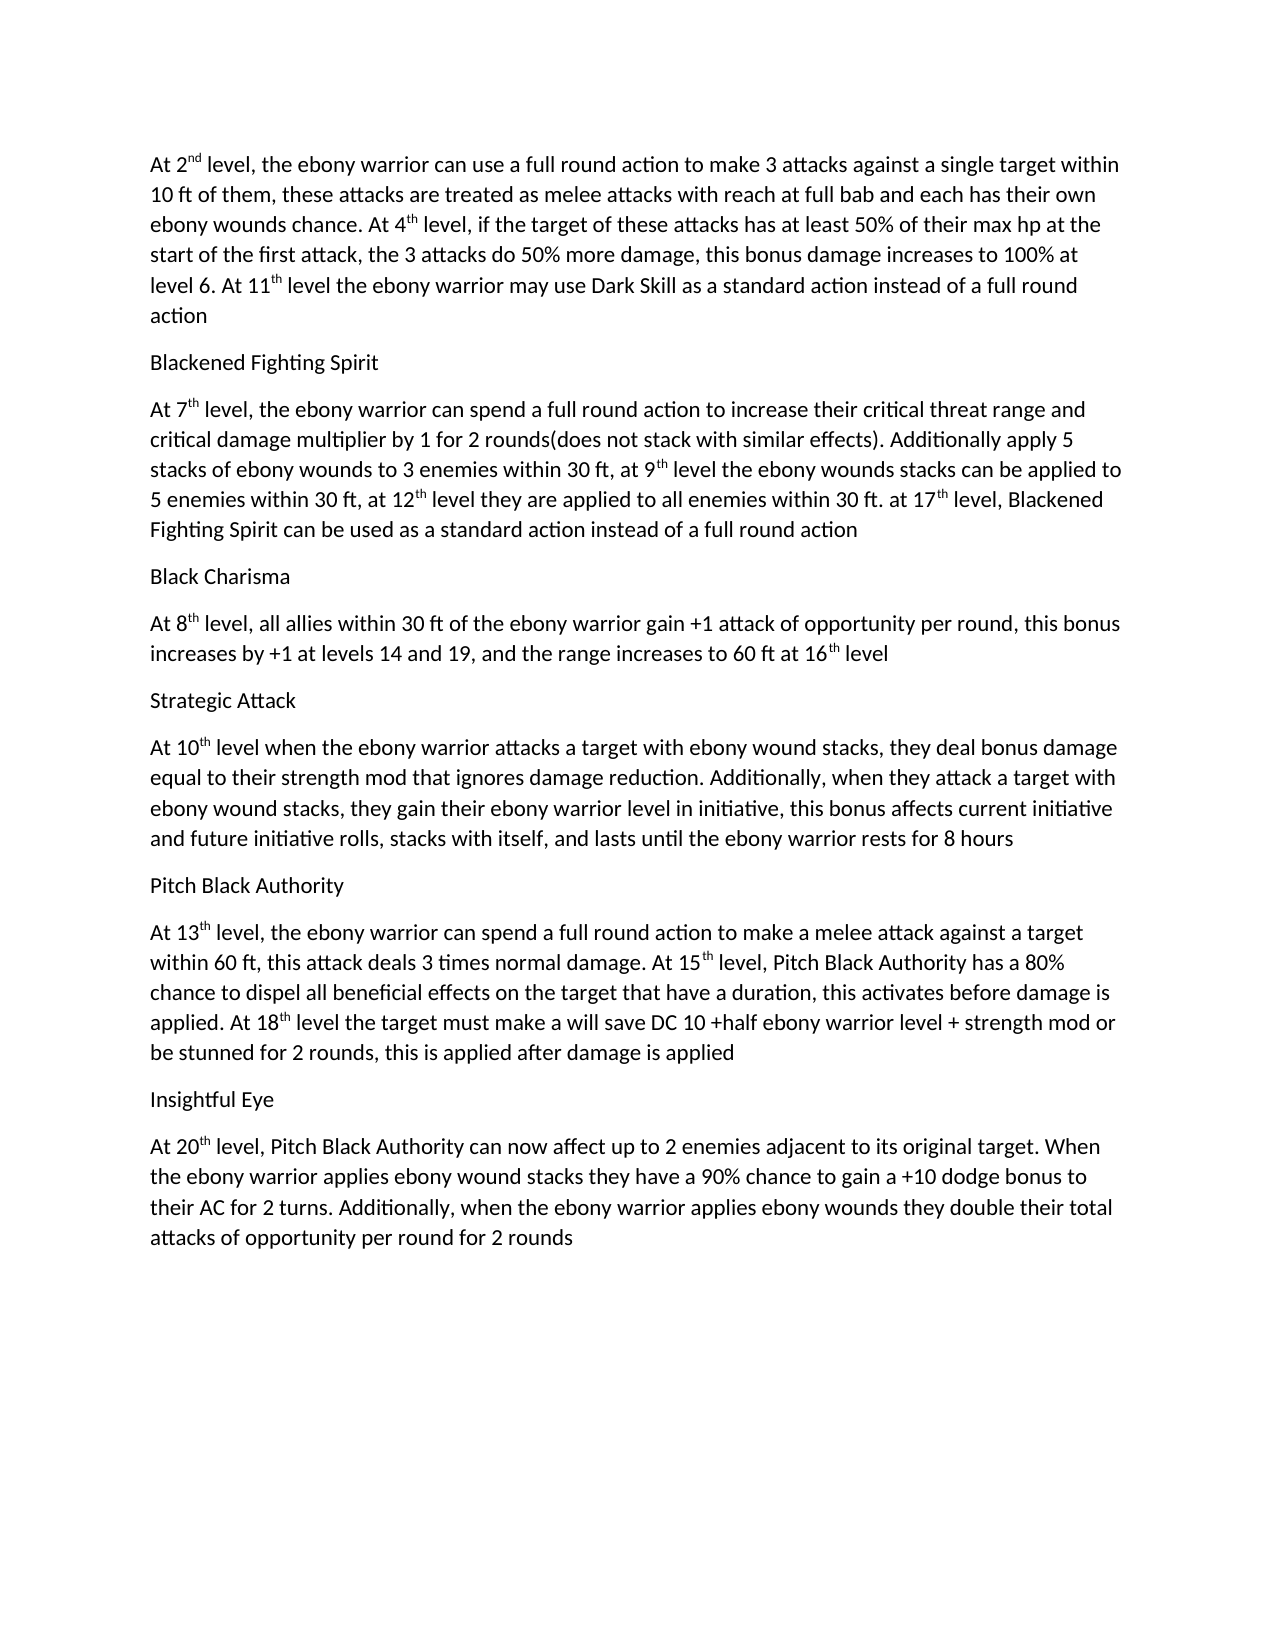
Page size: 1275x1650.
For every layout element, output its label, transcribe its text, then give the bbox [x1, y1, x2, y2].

text At 13th level, the ebony warrior can spend a full round action to make a melee attack against a target within 60 ft, this attack deals 3 times normal damage. At 15th level, Pitch Black Authority has a 80% chance to dispel all beneficial effects on the target that have a duration, this activates before damage is applied. At 18th level the target must make a will save DC 10 +half ebony warrior level + strength mod or be stunned for 2 rounds, this is applied after damage is applied [150, 918, 1125, 1067]
text At 2nd level, the ebony warrior can use a full round action to make 3 attacks against a single target within 10 ft of them, these attacks are treated as melee attacks with reach at full bab and each has their own ebony wounds chance. At 4th level, if the target of these attacks has at least 50% of their max hp at the start of the first attack, the 3 attacks do 50% more damage, this bonus damage increases to 100% at level 6. At 11th level the ebony warrior may use Dark Skill as a standard action instead of a full round action [150, 150, 1125, 329]
text At 7th level, the ebony warrior can spend a full round action to increase their critical threat range and critical damage multiplier by 1 for 2 rounds(does not stack with similar effects). Additionally apply 5 stacks of ebony wounds to 3 enemies within 30 ft, at 9th level the ebony wounds stacks can be applied to 5 enemies within 30 ft, at 12th level they are applied to all enemies within 30 ft. at 17th level, Blackened Fighting Spirit can be used as a standard action instead of a full round action [150, 395, 1125, 544]
text At 10th level when the ebony warrior attacks a target with ebony wound stacks, they deal bonus damage equal to their strength mod that ignores damage reduction. Additionally, when they attack a target with ebony wound stacks, they gain their ebony warrior level in initiative, this bonus affects current initiative and future initiative rolls, stacks with itself, and lasts until the ebony warrior rests for 8 hours [150, 733, 1125, 852]
text At 8th level, all allies within 30 ft of the ebony warrior gain +1 attack of opportunity per round, this bonus increases by +1 at levels 14 and 19, and the range increases to 60 ft at 16th level [150, 609, 1125, 668]
text Insightful Eye [150, 1085, 1125, 1113]
text Strategic Attack [150, 686, 1125, 714]
text Black Charisma [150, 562, 1125, 591]
text Pitch Black Authority [150, 871, 1125, 899]
text Blackened Fighting Spirit [150, 348, 1125, 376]
text At 20th level, Pitch Black Authority can now affect up to 2 enemies adjacent to its original target. When the ebony warrior applies ebony wound stacks they have a 90% chance to gain a +10 dodge bonus to their AC for 2 turns. Additionally, when the ebony warrior applies ebony wounds they double their total attacks of opportunity per round for 2 rounds [150, 1132, 1125, 1251]
